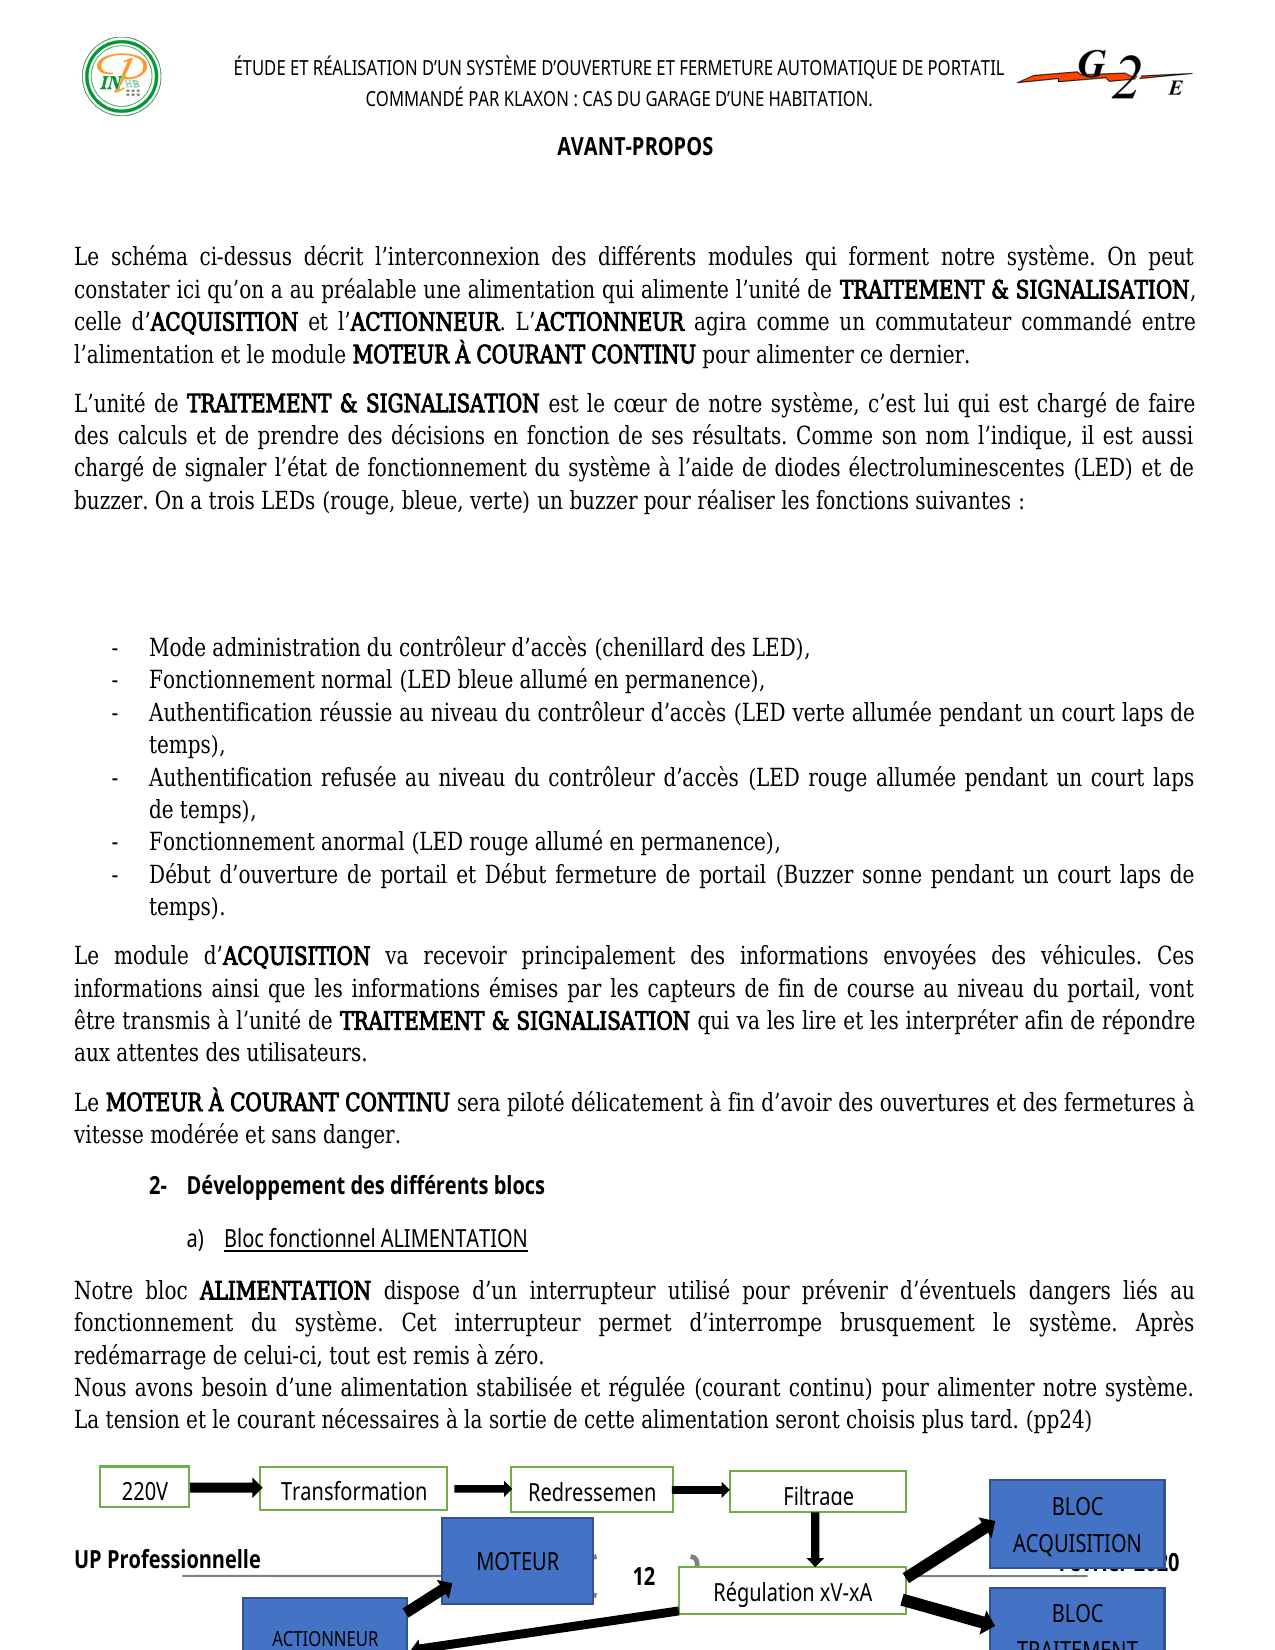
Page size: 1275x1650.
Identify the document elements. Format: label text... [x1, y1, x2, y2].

text Le schéma ci-dessus décrit l’interconnexion des différents modules qui forment notre système. On peut constater ici qu’on a au préalable une alimentation qui alimente l’unité de TRAITEMENT & SIGNALISATION, celle d’ACQUISITION et l’ACTIONNEUR. L’ACTIONNEUR agira comme un commutateur commandé entre l’alimentation et le module MOTEUR À COURANT CONTINU pour alimenter ce dernier. [74, 241, 1196, 368]
subtitle Bloc fonctionnel ALIMENTATION [186, 1221, 1196, 1255]
list Fonctionnement normal (LED bleue allumé en permanence), [111, 664, 1196, 694]
list Authentification refusée au niveau du contrôleur d’accès (LED rouge allumée pendant un court laps de temps), [111, 761, 1196, 824]
text L’unité de TRAITEMENT & SIGNALISATION est le cœur de notre système, c’est lui qui est chargé de faire des calculs et de prendre des décisions en fonction de ses résultats. Comme son nom l’indique, il est aussi chargé de signaler l’état de fonctionnement du système à l’aide de diodes électroluminescentes (LED) et de buzzer. On a trois LEDs (rouge, bleue, verte) un buzzer pour réaliser les fonctions suivantes : [74, 387, 1196, 514]
list Mode administration du contrôleur d’accès (chenillard des LED), [111, 632, 1196, 662]
list Authentification réussie au niveau du contrôleur d’accès (LED verte allumée pendant un court laps de temps), [111, 696, 1196, 759]
picture [1015, 46, 1194, 101]
text Notre bloc ALIMENTATION dispose d’un interrupteur utilisé pour prévenir d’éventuels dangers liés au fonctionnement du système. Cet interrupteur permet d’interrompe brusquement le système. Après redémarrage de celui-ci, tout est remis à zéro. [74, 1274, 1196, 1369]
list Fonctionnement anormal (LED rouge allumé en permanence), [111, 826, 1196, 856]
picture [75, 36, 168, 119]
text Le MOTEUR À COURANT CONTINU sera piloté délicatement à fin d’avoir des ouvertures et des fermetures à vitesse modérée et sans danger. [74, 1086, 1196, 1148]
text Nous avons besoin d’une alimentation stabilisée et régulée (courant continu) pour alimenter notre système. La tension et le courant nécessaires à la sortie de cette alimentation seront choisis plus tard. (pp24) [74, 1372, 1196, 1434]
text Le module d’ACQUISITION va recevoir principalement des informations envoyées des véhicules. Ces informations ainsi que les informations émises par les capteurs de fin de course au niveau du portail, vont être transmis à l’unité de TRAITEMENT & SIGNALISATION qui va les lire et les interpréter afin de répondre aux attentes des utilisateurs. [74, 940, 1196, 1067]
subtitle Développement des différents blocs [149, 1168, 1196, 1202]
list Début d’ouverture de portail et Début fermeture de portail (Buzzer sonne pendant un court laps de temps). [111, 858, 1196, 921]
